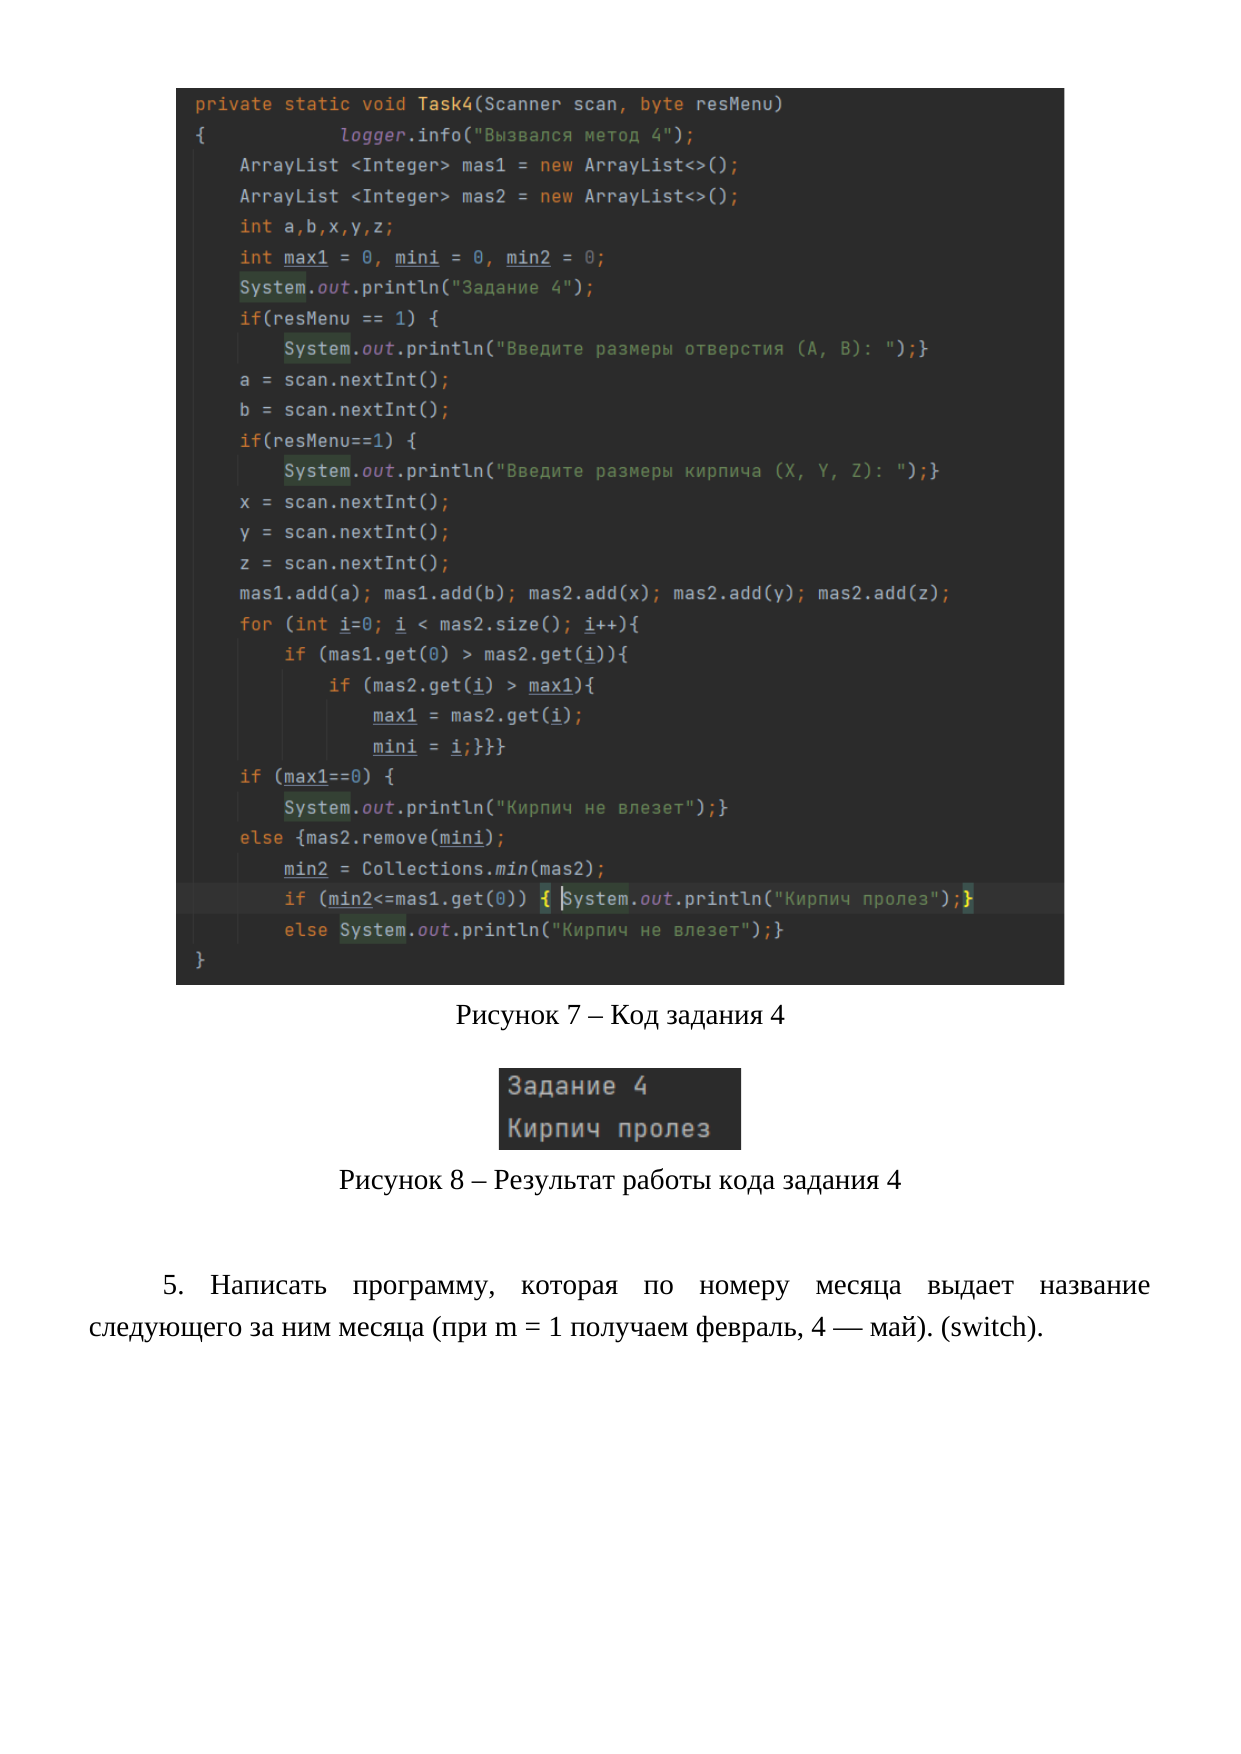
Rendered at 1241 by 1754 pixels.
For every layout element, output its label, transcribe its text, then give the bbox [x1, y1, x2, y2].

text 5. Написать программу, которая по номеру месяца выдает название следующего за ним месяца (при m = 1 получаем февраль, 4 — май). (switch). [89, 1267, 1152, 1342]
picture [176, 88, 1065, 985]
picture [498, 1068, 742, 1150]
text Рисунок 7 – Код задания 4 [89, 997, 1152, 1031]
text Рисунок 8 – Результат работы кода задания 4 [89, 1162, 1152, 1196]
